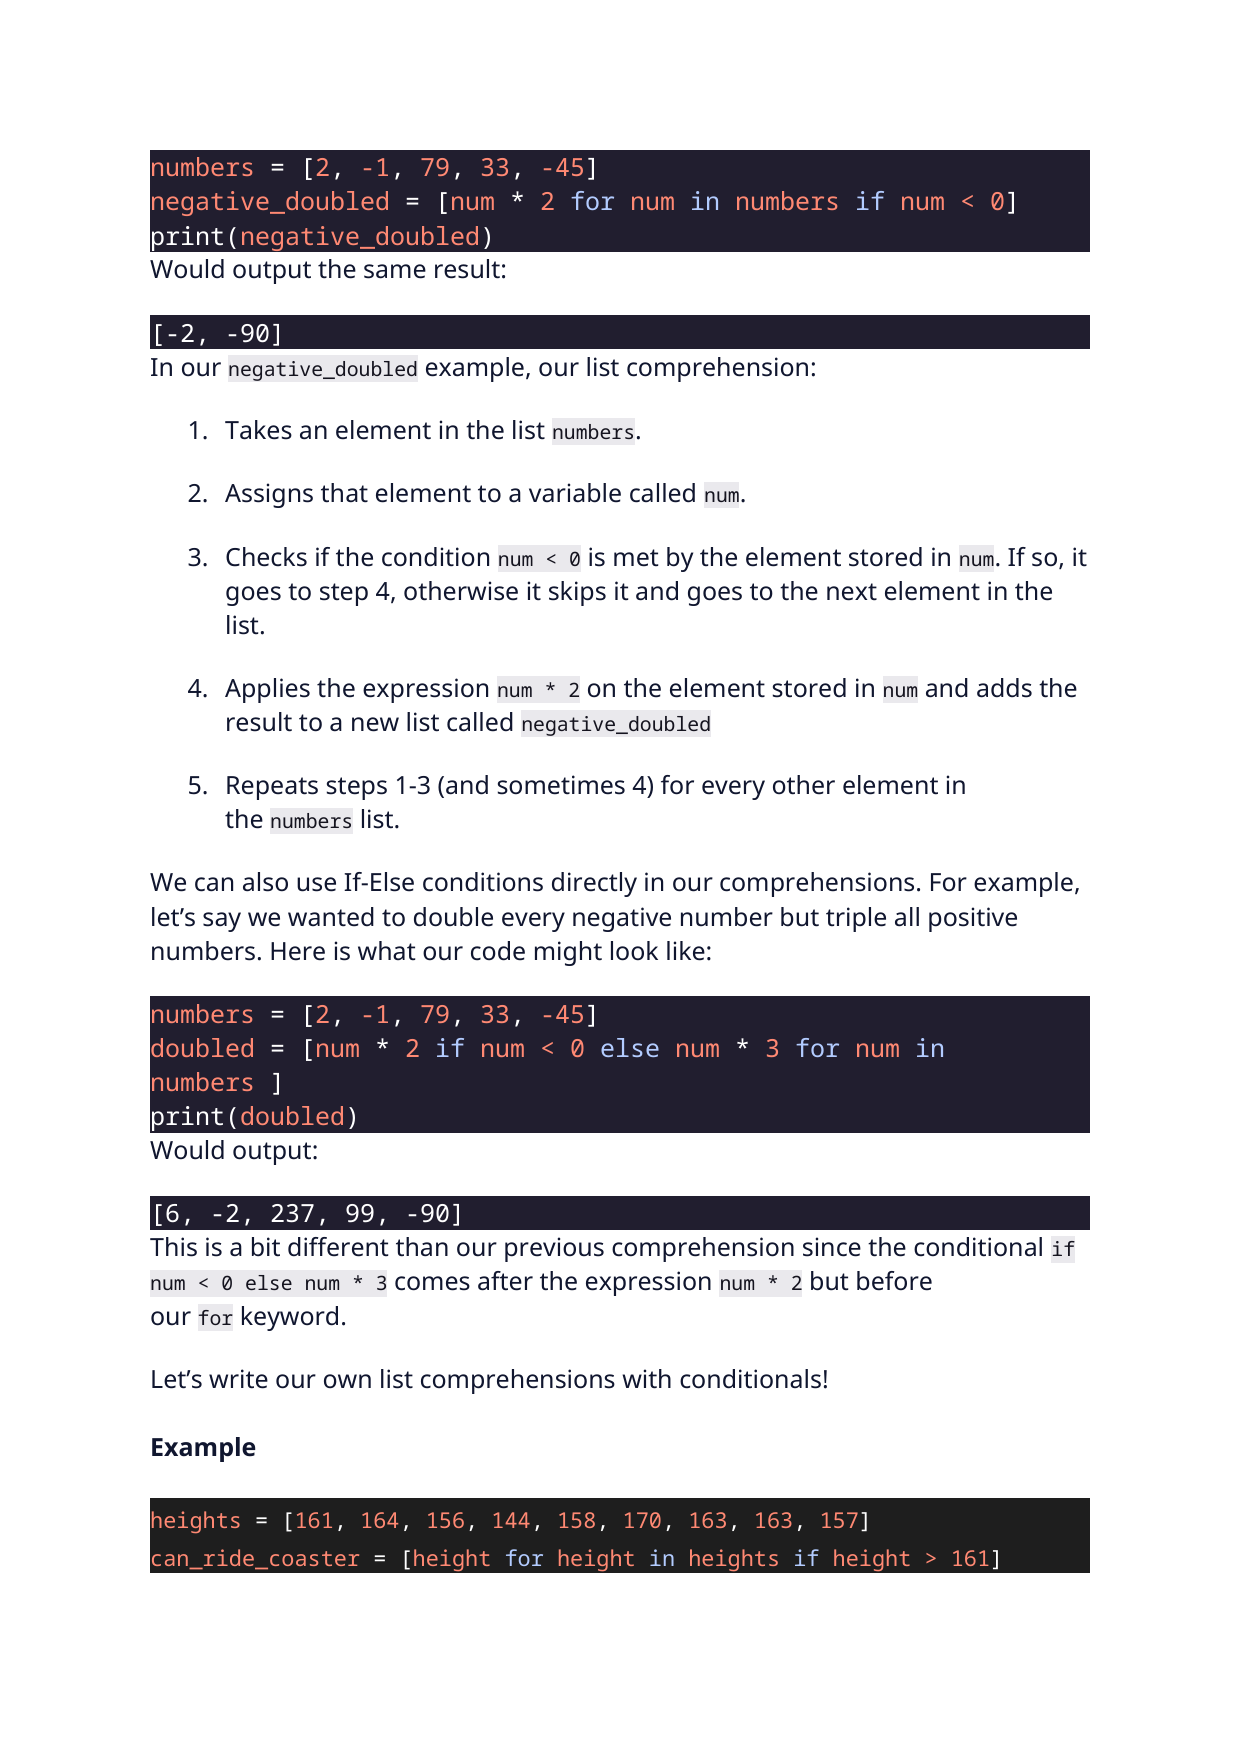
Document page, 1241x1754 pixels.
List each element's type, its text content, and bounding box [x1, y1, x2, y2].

list Checks if the condition num < 0 is met by the element stored in num. If so, it goes to step 4, otherwise it skips it and goes to the next element in the list. [187, 539, 1090, 641]
list Applies the expression num * 2 on the element stored in num and adds the result to a new list called negative_doubled [187, 671, 1090, 739]
text numbers = [2, -1, 79, 33, -45] negative_doubled = [num * 2 for num in numbers if num < 0] print(negative_doubled) [150, 150, 1090, 252]
list Repeats steps 1-3 (and sometimes 4) for every other element in the numbers list. [187, 768, 1090, 836]
text This is a bit different than our previous comprehension since the conditional if num < 0 else num * 3 comes after the expression num * 2 but before our for keyword. [150, 1230, 1090, 1332]
text Example [150, 1429, 1090, 1463]
text [6, -2, 237, 99, -90] [150, 1196, 1090, 1230]
text We can also use If-Else conditions directly in our comprehensions. For example, let’s say we wanted to double every negative number but triple all positive numbers. Here is what our code might look like: [150, 865, 1090, 967]
text can_ride_coaster = [height for height in heights if height > 161] [150, 1535, 1090, 1573]
list Assigns that element to a variable called num. [187, 476, 1090, 510]
text Let’s write our own list comprehensions with conditionals! [150, 1361, 1090, 1395]
text numbers = [2, -1, 79, 33, -45] doubled = [num * 2 if num < 0 else num * 3 for num in numbers ] print(doubled) [150, 996, 1090, 1133]
text Would output the same result: [150, 252, 1090, 286]
text [-2, -90] [150, 315, 1090, 349]
text Would output: [150, 1133, 1090, 1167]
text In our negative_doubled example, our list comprehension: [150, 349, 1090, 383]
text heights = [161, 164, 156, 144, 158, 170, 163, 163, 157] [150, 1498, 1090, 1535]
list Takes an element in the list numbers. [187, 413, 1090, 447]
